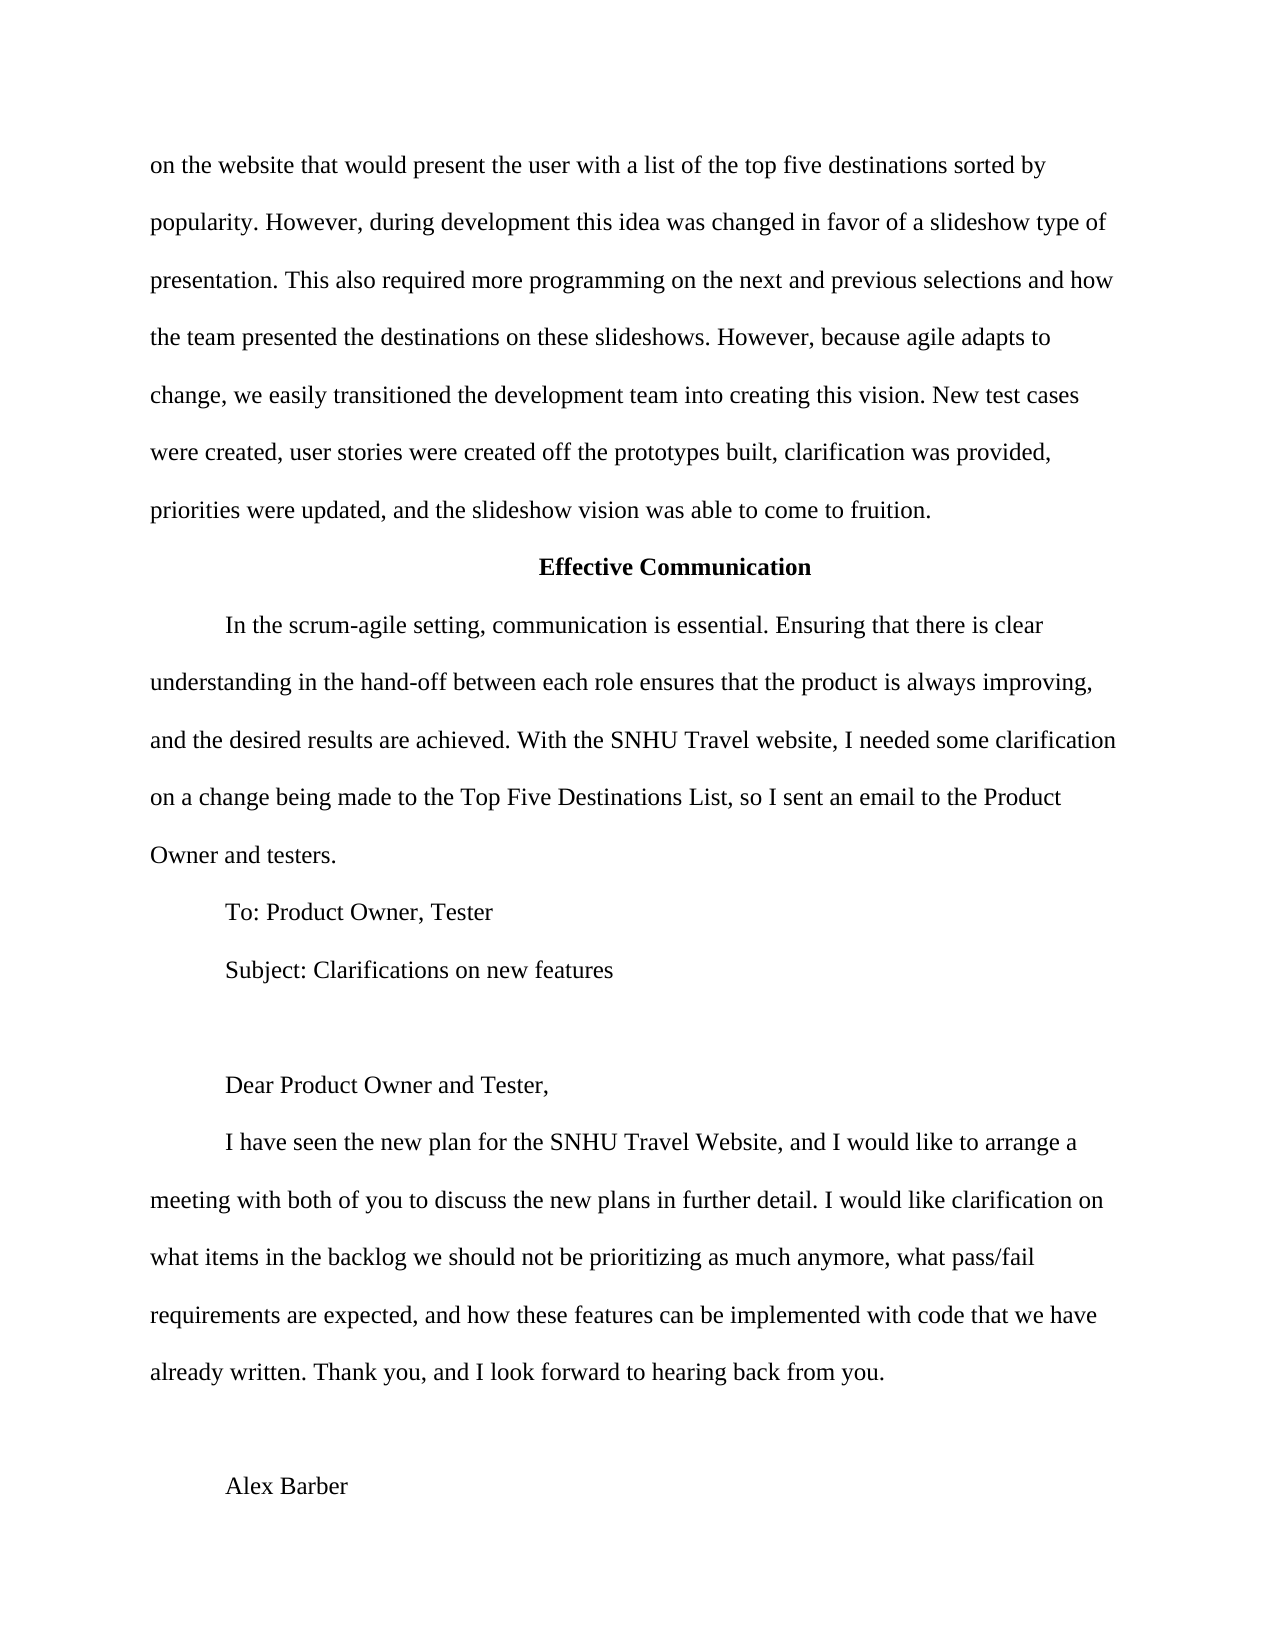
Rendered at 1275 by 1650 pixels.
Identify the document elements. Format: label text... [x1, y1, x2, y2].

text Alex Barber [150, 1471, 1125, 1500]
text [150, 150, 1125, 524]
text Subject: Clarifications on new features [150, 955, 1125, 984]
text Dear Product Owner and Tester, [150, 1070, 1125, 1099]
text In the scrum-agile setting, communication is essential. Ensuring that there is clear understanding in the hand-off between each role ensures that the product is always improving, and the desired results are achieved. With the SNHU Travel website, I needed some clarification on a change being made to the Top Five Destinations List, so I sent an email to the Product Owner and testers. [150, 610, 1125, 869]
text To: Product Owner, Tester [150, 897, 1125, 926]
text Effective Communication [150, 552, 1125, 581]
text I have seen the new plan for the SNHU Travel Website, and I would like to arrange a meeting with both of you to discuss the new plans in further detail. I would like clarification on what items in the backlog we should not be prioritizing as much anymore, what pass/fail requirements are expected, and how these features can be implemented with code that we have already written. Thank you, and I look forward to hearing back from you. [150, 1127, 1125, 1386]
